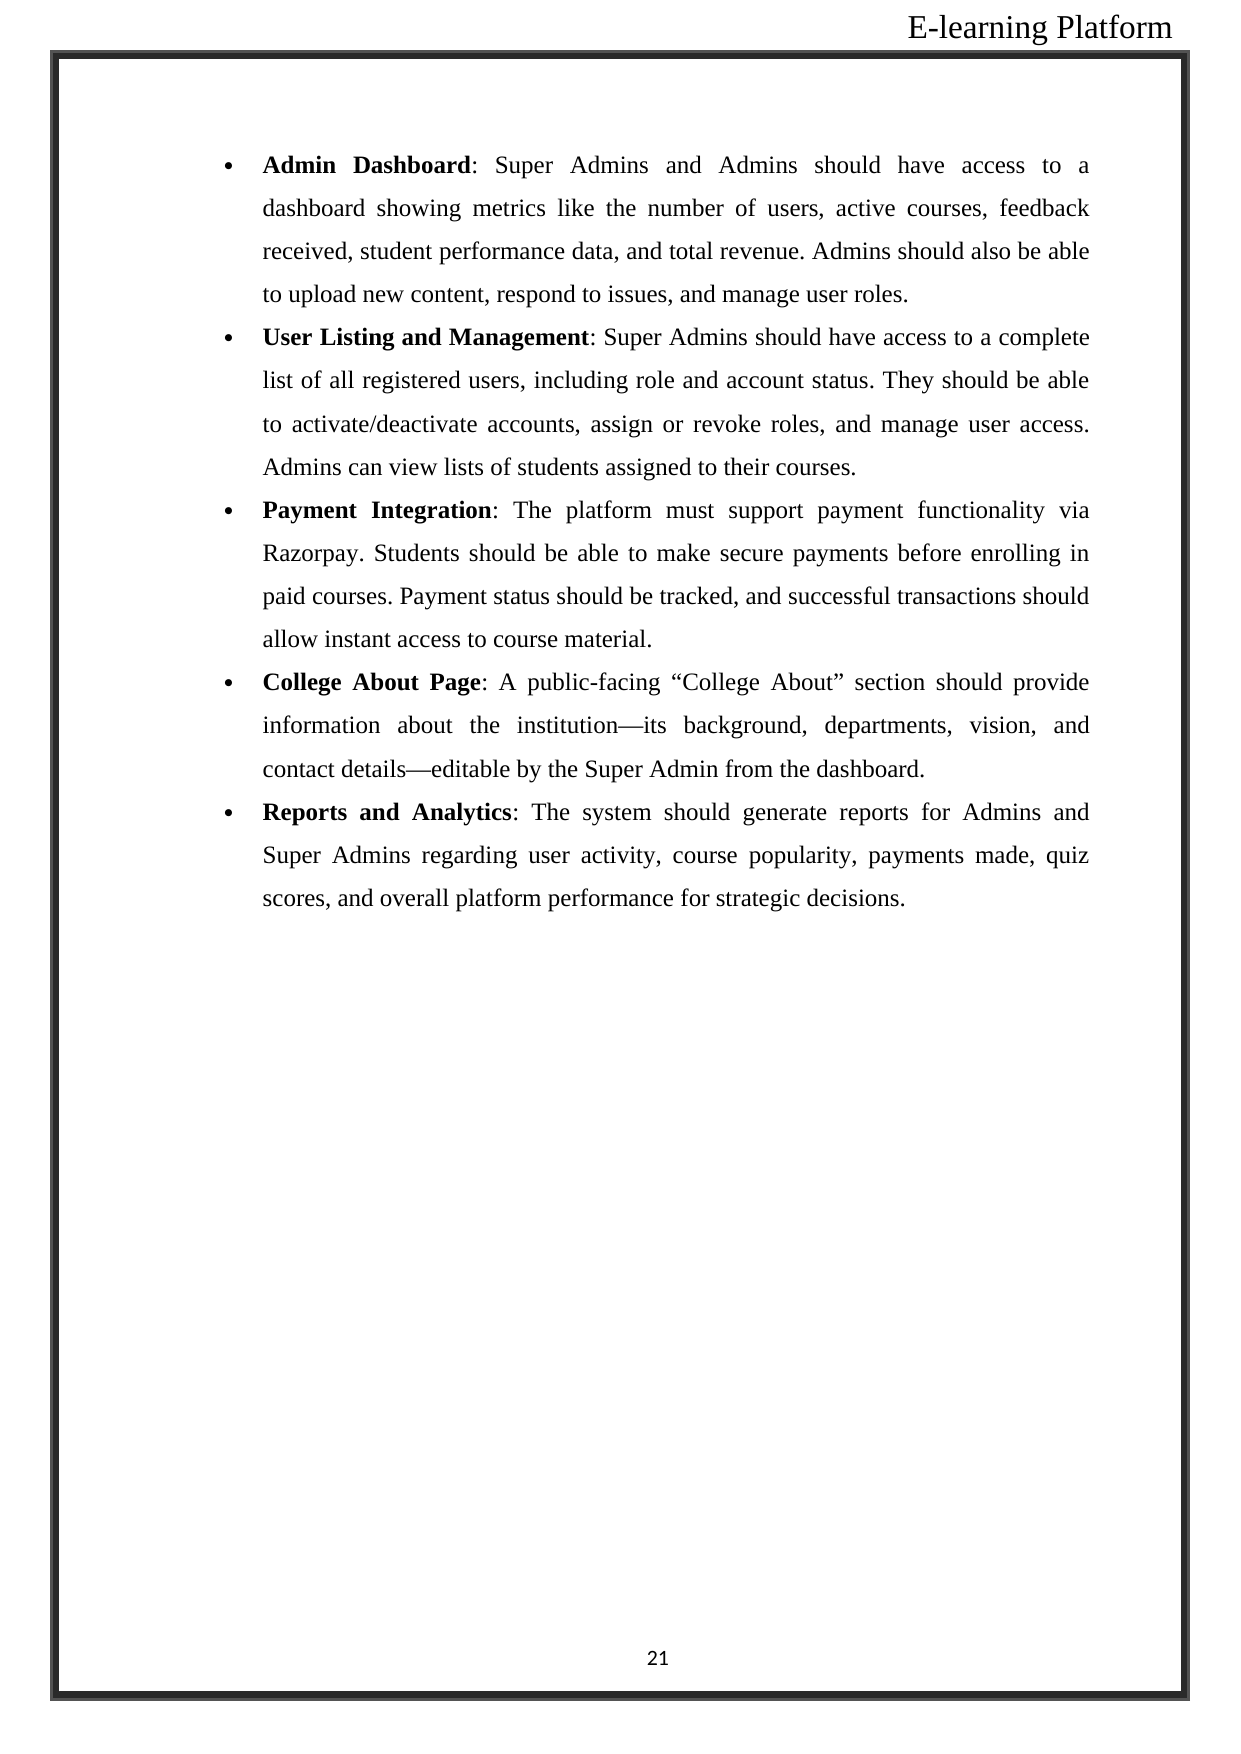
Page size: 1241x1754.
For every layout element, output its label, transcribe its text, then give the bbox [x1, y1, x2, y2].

list Payment Integration: The platform must support payment functionality via Razorpay. Students should be able to make secure payments before enrolling in paid courses. Payment status should be tracked, and successful transactions should allow instant access to course material. [225, 495, 1090, 653]
list Reports and Analytics: The system should generate reports for Admins and Super Admins regarding user activity, course popularity, payments made, quiz scores, and overall platform performance for strategic decisions. [225, 797, 1090, 912]
list Admin Dashboard: Super Admins and Admins should have access to a dashboard showing metrics like the number of users, active courses, feedback received, student performance data, and total revenue. Admins should also be able to upload new content, respond to issues, and manage user roles. [225, 150, 1090, 308]
list College About Page: A public-facing “College About” section should provide information about the institution—its background, departments, vision, and contact details—editable by the Super Admin from the dashboard. [225, 667, 1090, 782]
list User Listing and Management: Super Admins should have access to a complete list of all registered users, including role and account status. They should be able to activate/deactivate accounts, assign or revoke roles, and manage user access. Admins can view lists of students assigned to their courses. [225, 322, 1090, 481]
